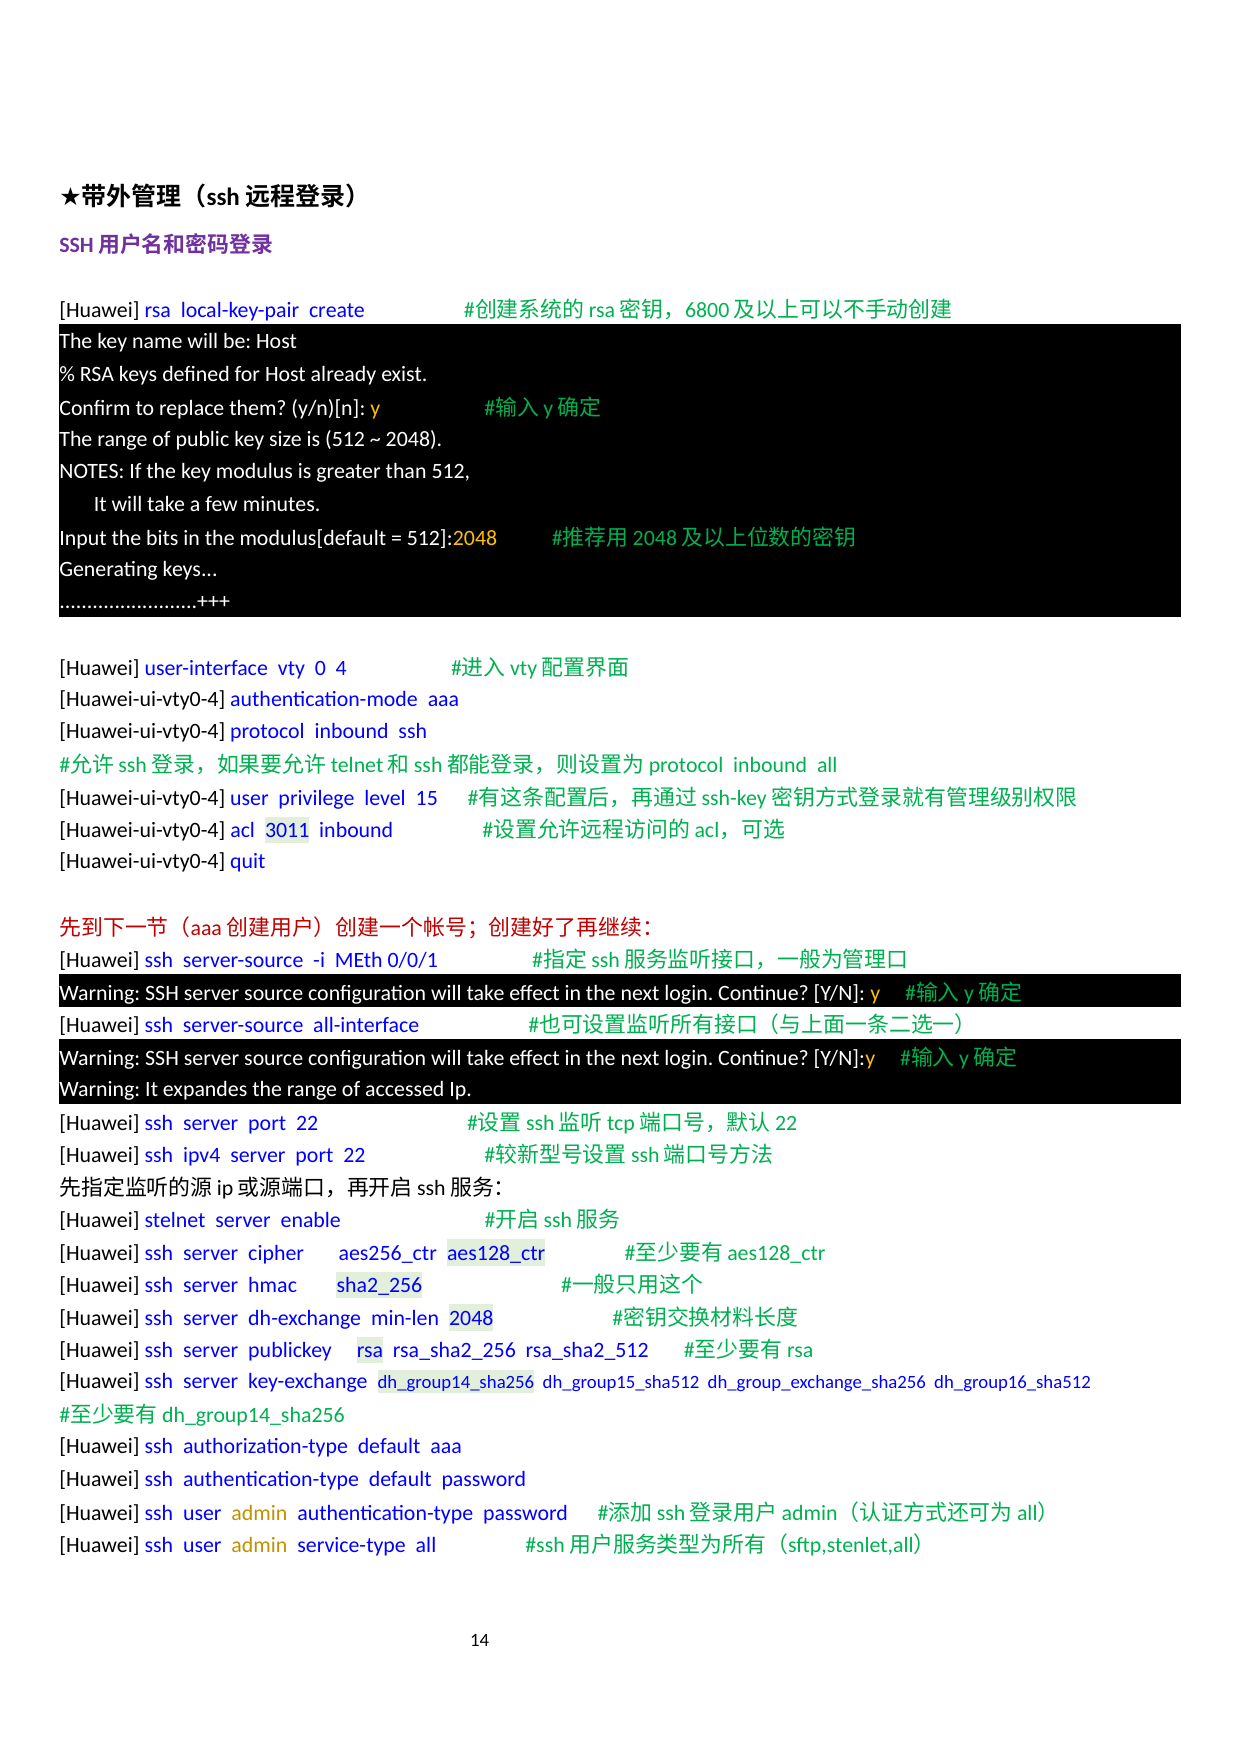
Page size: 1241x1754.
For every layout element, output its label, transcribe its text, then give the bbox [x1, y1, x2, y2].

text ★带外管理（ssh远程登录） [59, 162, 1181, 227]
text [Huawei] ssh server publickey rsa rsa_sha2_256 rsa_sha2_512 #至少要有 rsa [59, 1332, 1181, 1364]
text Warning: SSH server source configuration will take effect in the next login. Continue? [Y/N]:y #输入y确定 [59, 1039, 1181, 1072]
text [Huawei] ssh authentication-type default password [59, 1462, 1181, 1494]
text It will take a few minutes. [59, 487, 1181, 519]
text [Huawei] rsa local-key-pair create #创建系统的rsa密钥，6800及以上可以不手动创建 [59, 292, 1181, 324]
text % RSA keys defined for Host already exist. [59, 357, 1181, 389]
text Input the bits in the modulus[default = 512]:2048 #推荐用2048及以上位数的密钥 [59, 519, 1181, 552]
text Generating keys... [59, 552, 1181, 584]
text [Huawei] ssh authorization-type default aaa [59, 1429, 1181, 1462]
text NOTES: If the key modulus is greater than 512, [59, 454, 1181, 487]
text SSH用户名和密码登录 [59, 227, 1181, 259]
text [Huawei] ssh user admin service-type all #ssh用户服务类型为所有（sftp,stenlet,all） [59, 1527, 1181, 1559]
text Warning: It expandes the range of accessed Ip. [59, 1072, 1181, 1104]
text .........................+++ [59, 584, 1181, 617]
text [Huawei] ssh server-source -i MEth 0/0/1 #指定ssh服务监听接口，一般为管理口 [59, 942, 1181, 974]
text [Huawei] ssh server dh-exchange min-len 2048 #密钥交换材料长度 [59, 1299, 1181, 1332]
text [Huawei] stelnet server enable #开启ssh服务 [59, 1202, 1181, 1234]
text [Huawei-ui-vty0-4] user privilege level 15 #有这条配置后，再通过ssh-key密钥方式登录就有管理级别权限 [59, 779, 1181, 812]
text [Huawei] ssh server cipher aes256_ctr aes128_ctr #至少要有aes128_ctr [59, 1234, 1181, 1267]
text Confirm to replace them? (y/n)[n]: y #输入y确定 [59, 389, 1181, 422]
text 先指定监听的源ip或源端口，再开启ssh服务： [59, 1169, 1181, 1202]
text 先到下一节（aaa创建用户）创建一个帐号；创建好了再继续： [59, 909, 1181, 942]
text [Huawei] ssh user admin authentication-type password #添加ssh登录用户admin（认证方式还可为all） [59, 1494, 1181, 1527]
text #至少要有dh_group14_sha256 [59, 1397, 1181, 1429]
text [Huawei-ui-vty0-4] acl 3011 inbound #设置允许远程访问的acl，可选 [59, 812, 1181, 844]
text [Huawei] user-interface vty 0 4 #进入vty配置界面 [59, 649, 1181, 682]
text #允许ssh登录，如果要允许telnet和ssh都能登录，则设置为 protocol inbound all [59, 747, 1181, 779]
text [Huawei] ssh server-source all-interface #也可设置监听所有接口（与上面一条二选一） [59, 1007, 1181, 1039]
text [Huawei] ssh ipv4 server port 22 #较新型号设置ssh端口号方法 [59, 1137, 1181, 1169]
text [Huawei] ssh server key-exchange dh_group14_sha256 dh_group15_sha512 dh_group_exchange_sha256 dh_group16_sha512 [59, 1364, 1181, 1397]
text Warning: SSH server source configuration will take effect in the next login. Continue? [Y/N]: y #输入y确定 [59, 974, 1181, 1007]
text [Huawei-ui-vty0-4] authentication-mode aaa [59, 682, 1181, 714]
text [Huawei] ssh server port 22 #设置ssh监听tcp端口号，默认22 [59, 1104, 1181, 1137]
text [Huawei-ui-vty0-4] protocol inbound ssh [59, 714, 1181, 747]
text The range of public key size is (512 ~ 2048). [59, 422, 1181, 454]
text [Huawei-ui-vty0-4] quit [59, 844, 1181, 877]
text [Huawei] ssh server hmac sha2_256 #一般只用这个 [59, 1267, 1181, 1299]
text The key name will be: Host [59, 324, 1181, 357]
